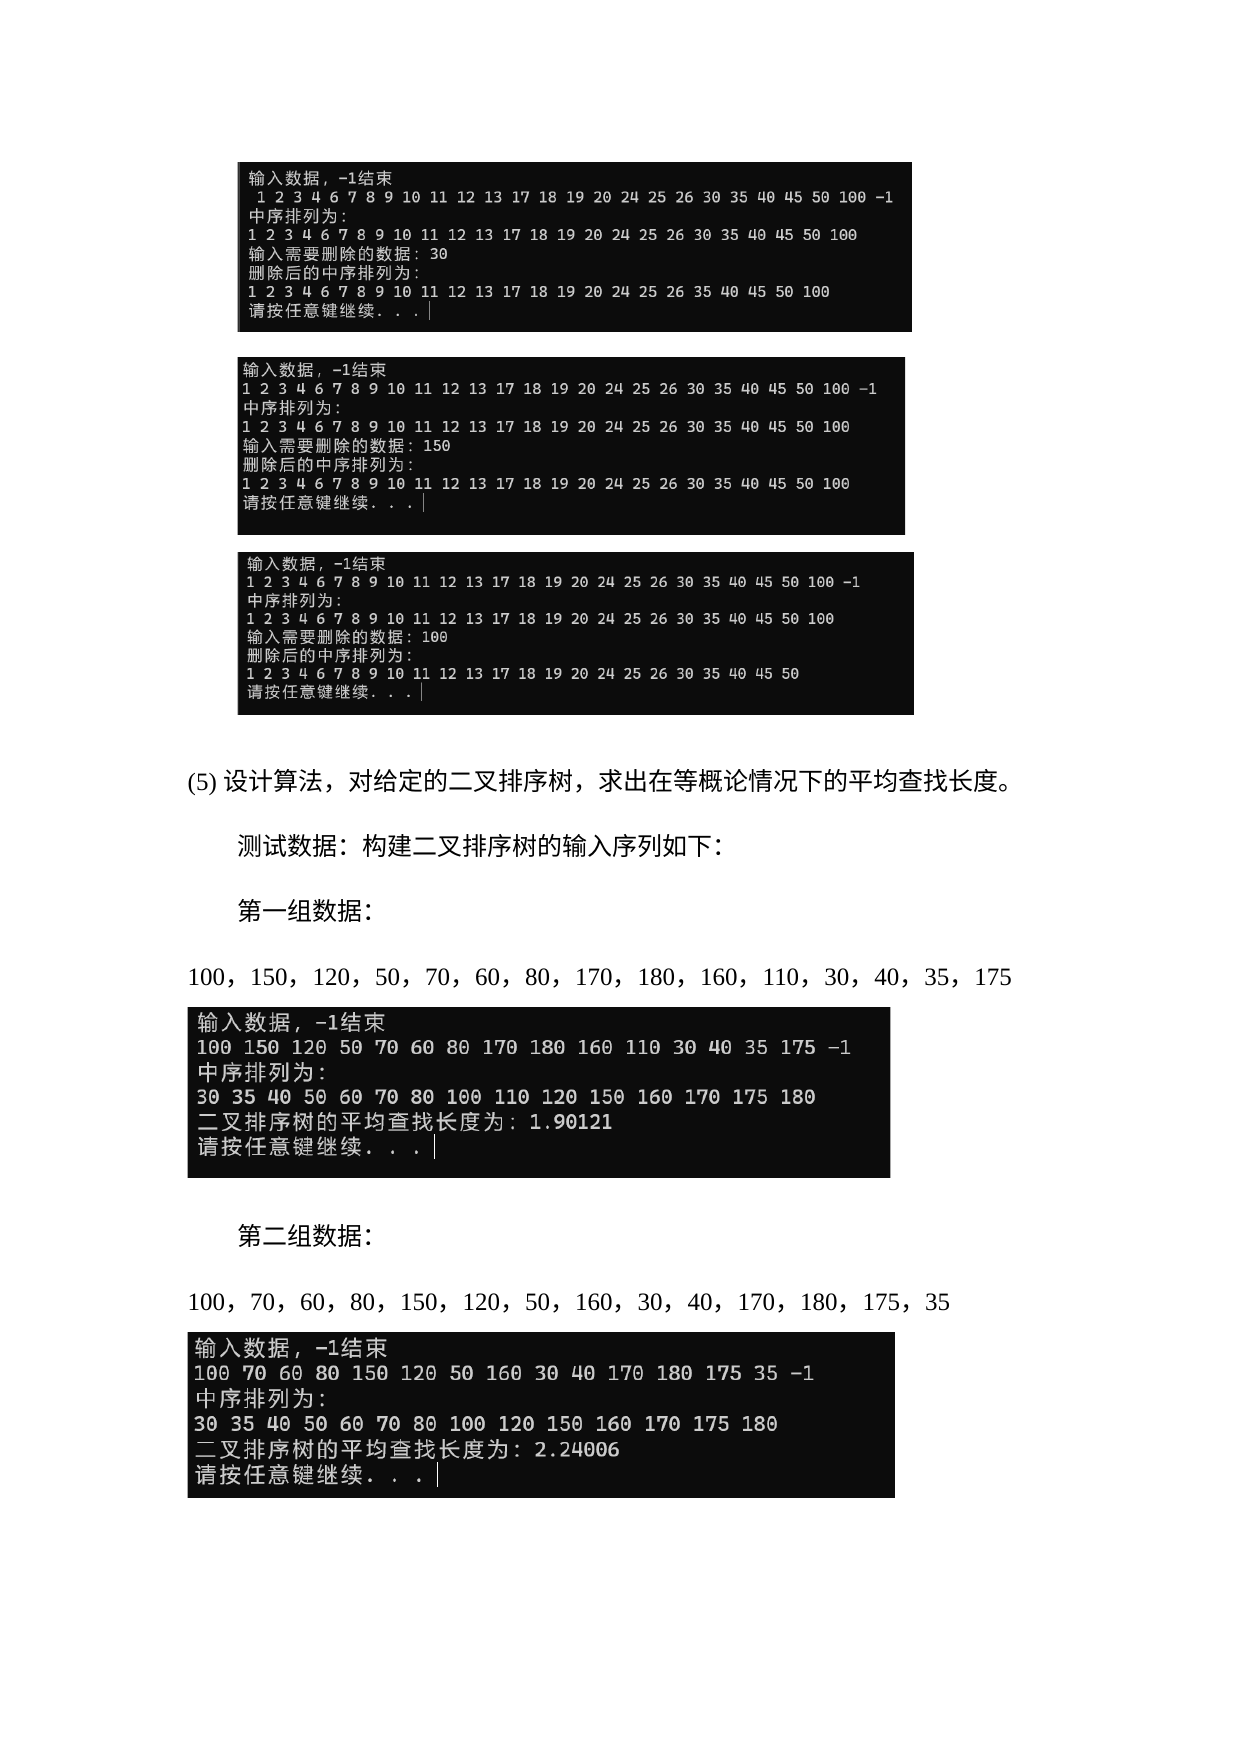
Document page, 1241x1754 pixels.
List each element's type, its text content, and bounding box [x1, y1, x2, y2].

picture [237, 162, 912, 332]
text 第二组数据： [187, 1202, 1053, 1267]
picture [237, 552, 914, 715]
picture [187, 1007, 891, 1178]
text 100，150，120，50，70，60，80，170，180，160，110，30，40，35，175 [187, 942, 1053, 1007]
text (5) 设计算法，对给定的二叉排序树，求出在等概论情况下的平均查找长度。 [187, 747, 1053, 812]
picture [237, 357, 906, 535]
text 第一组数据： [187, 877, 1053, 942]
text 测试数据：构建二叉排序树的输入序列如下： [187, 812, 1053, 877]
picture [187, 1332, 895, 1498]
text 100，70，60，80，150，120，50，160，30，40，170，180，175，35 [187, 1267, 1053, 1332]
